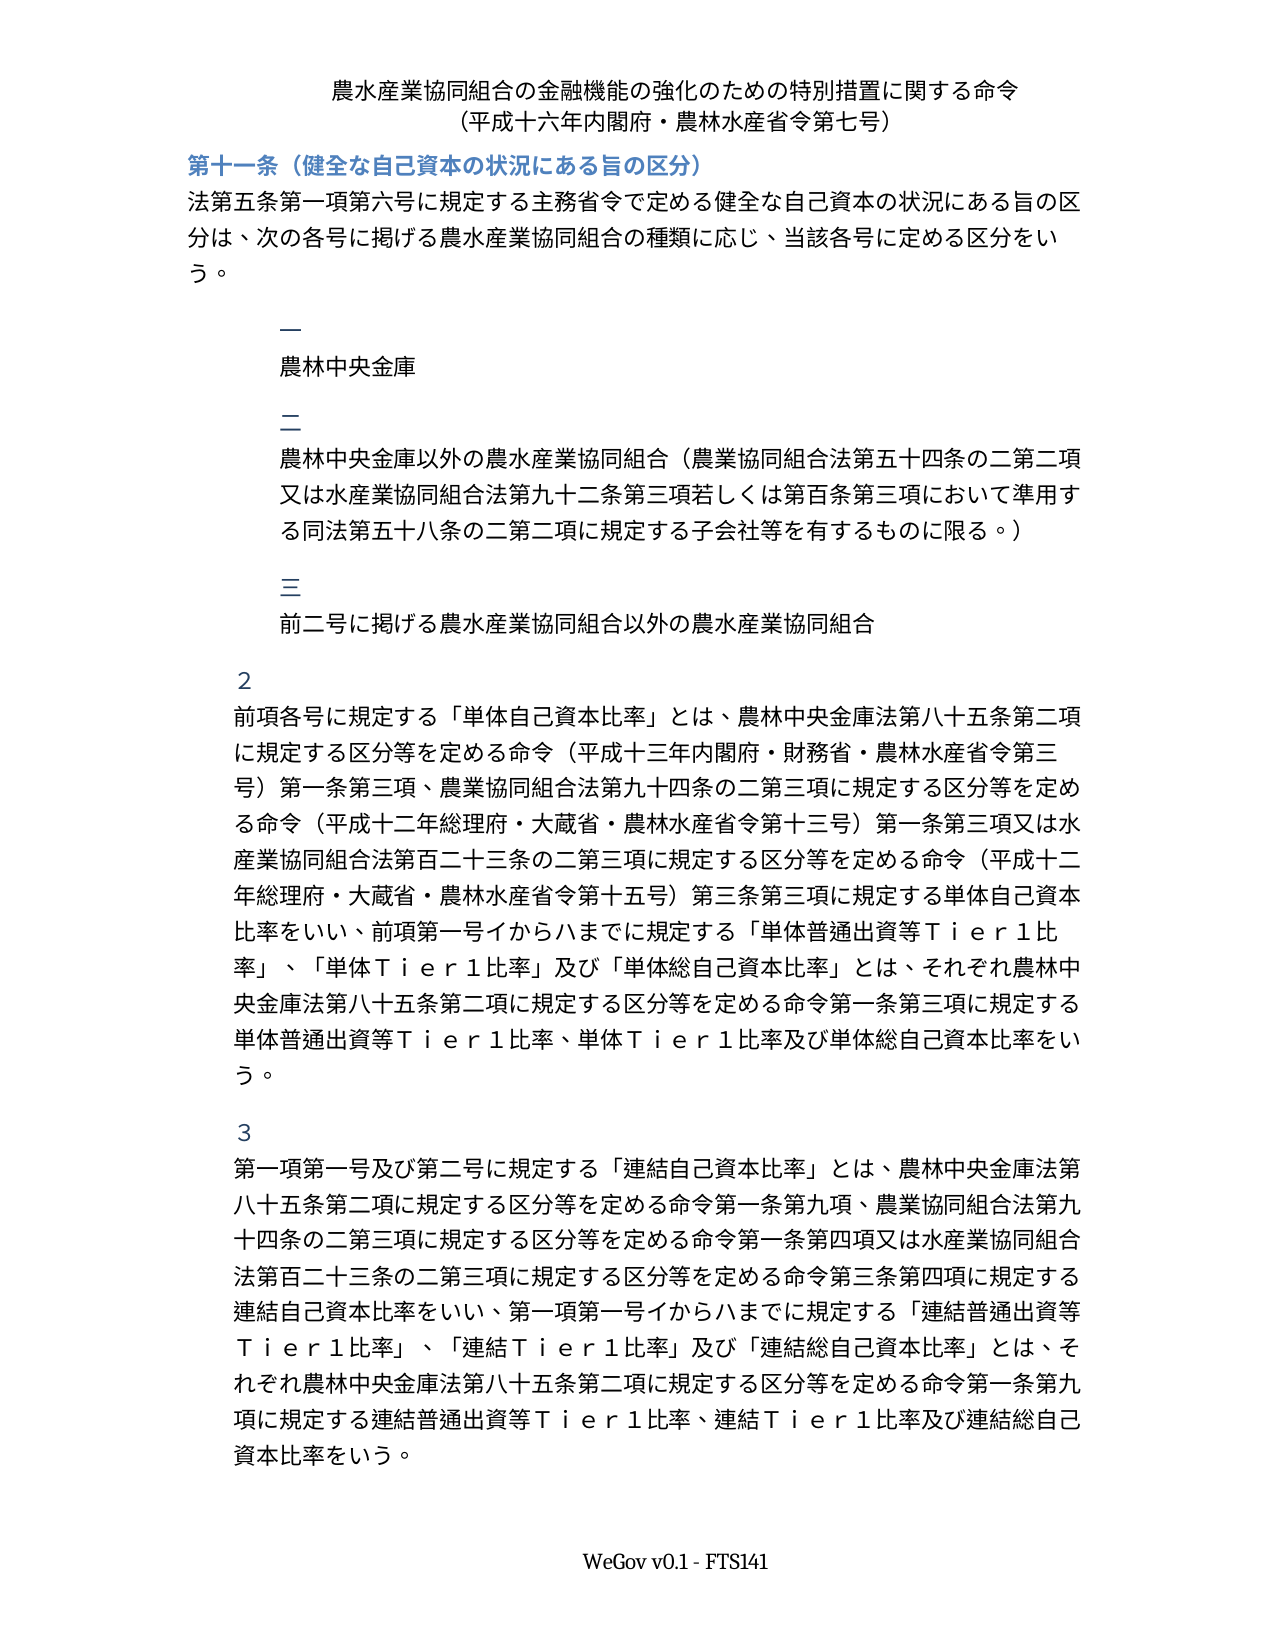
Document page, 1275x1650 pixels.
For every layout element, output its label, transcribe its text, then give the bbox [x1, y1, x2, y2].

text 農林中央金庫 [279, 351, 1087, 382]
text 法第五条第一項第六号に規定する主務省令で定める健全な自己資本の状況にある旨の区分は、次の各号に掲げる農水産業協同組合の種類に応じ、当該各号に定める区分をいう。 [187, 186, 1087, 289]
subtitle ２ [233, 664, 1087, 696]
text 農林中央金庫以外の農水産業協同組合（農業協同組合法第五十四条の二第二項又は水産業協同組合法第九十二条第三項若しくは第百条第三項において準用する同法第五十八条の二第二項に規定する子会社等を有するものに限る。） [279, 443, 1087, 546]
subtitle 一 [279, 314, 1087, 346]
subtitle 二 [279, 407, 1087, 438]
subtitle 三 [279, 572, 1087, 603]
text 前二号に掲げる農水産業協同組合以外の農水産業協同組合 [279, 608, 1087, 639]
subtitle ３ [233, 1117, 1087, 1148]
text 前項各号に規定する「単体自己資本比率」とは、農林中央金庫法第八十五条第二項に規定する区分等を定める命令（平成十三年内閣府・財務省・農林水産省令第三号）第一条第三項、農業協同組合法第九十四条の二第三項に規定する区分等を定める命令（平成十二年総理府・大蔵省・農林水産省令第十三号）第一条第三項又は水産業協同組合法第百二十三条の二第三項に規定する区分等を定める命令（平成十二年総理府・大蔵省・農林水産省令第十五号）第三条第三項に規定する単体自己資本比率をいい、前項第一号イからハまでに規定する「単体普通出資等Ｔｉｅｒ１比率」、「単体Ｔｉｅｒ１比率」及び「単体総自己資本比率」とは、それぞれ農林中央金庫法第八十五条第二項に規定する区分等を定める命令第一条第三項に規定する単体普通出資等Ｔｉｅｒ１比率、単体Ｔｉｅｒ１比率及び単体総自己資本比率をいう。 [233, 701, 1087, 1091]
text 第一項第一号及び第二号に規定する「連結自己資本比率」とは、農林中央金庫法第八十五条第二項に規定する区分等を定める命令第一条第九項、農業協同組合法第九十四条の二第三項に規定する区分等を定める命令第一条第四項又は水産業協同組合法第百二十三条の二第三項に規定する区分等を定める命令第三条第四項に規定する連結自己資本比率をいい、第一項第一号イからハまでに規定する「連結普通出資等Ｔｉｅｒ１比率」、「連結Ｔｉｅｒ１比率」及び「連結総自己資本比率」とは、それぞれ農林中央金庫法第八十五条第二項に規定する区分等を定める命令第一条第九項に規定する連結普通出資等Ｔｉｅｒ１比率、連結Ｔｉｅｒ１比率及び連結総自己資本比率をいう。 [233, 1153, 1087, 1471]
subtitle 第十一条（健全な自己資本の状況にある旨の区分） [187, 150, 1087, 181]
